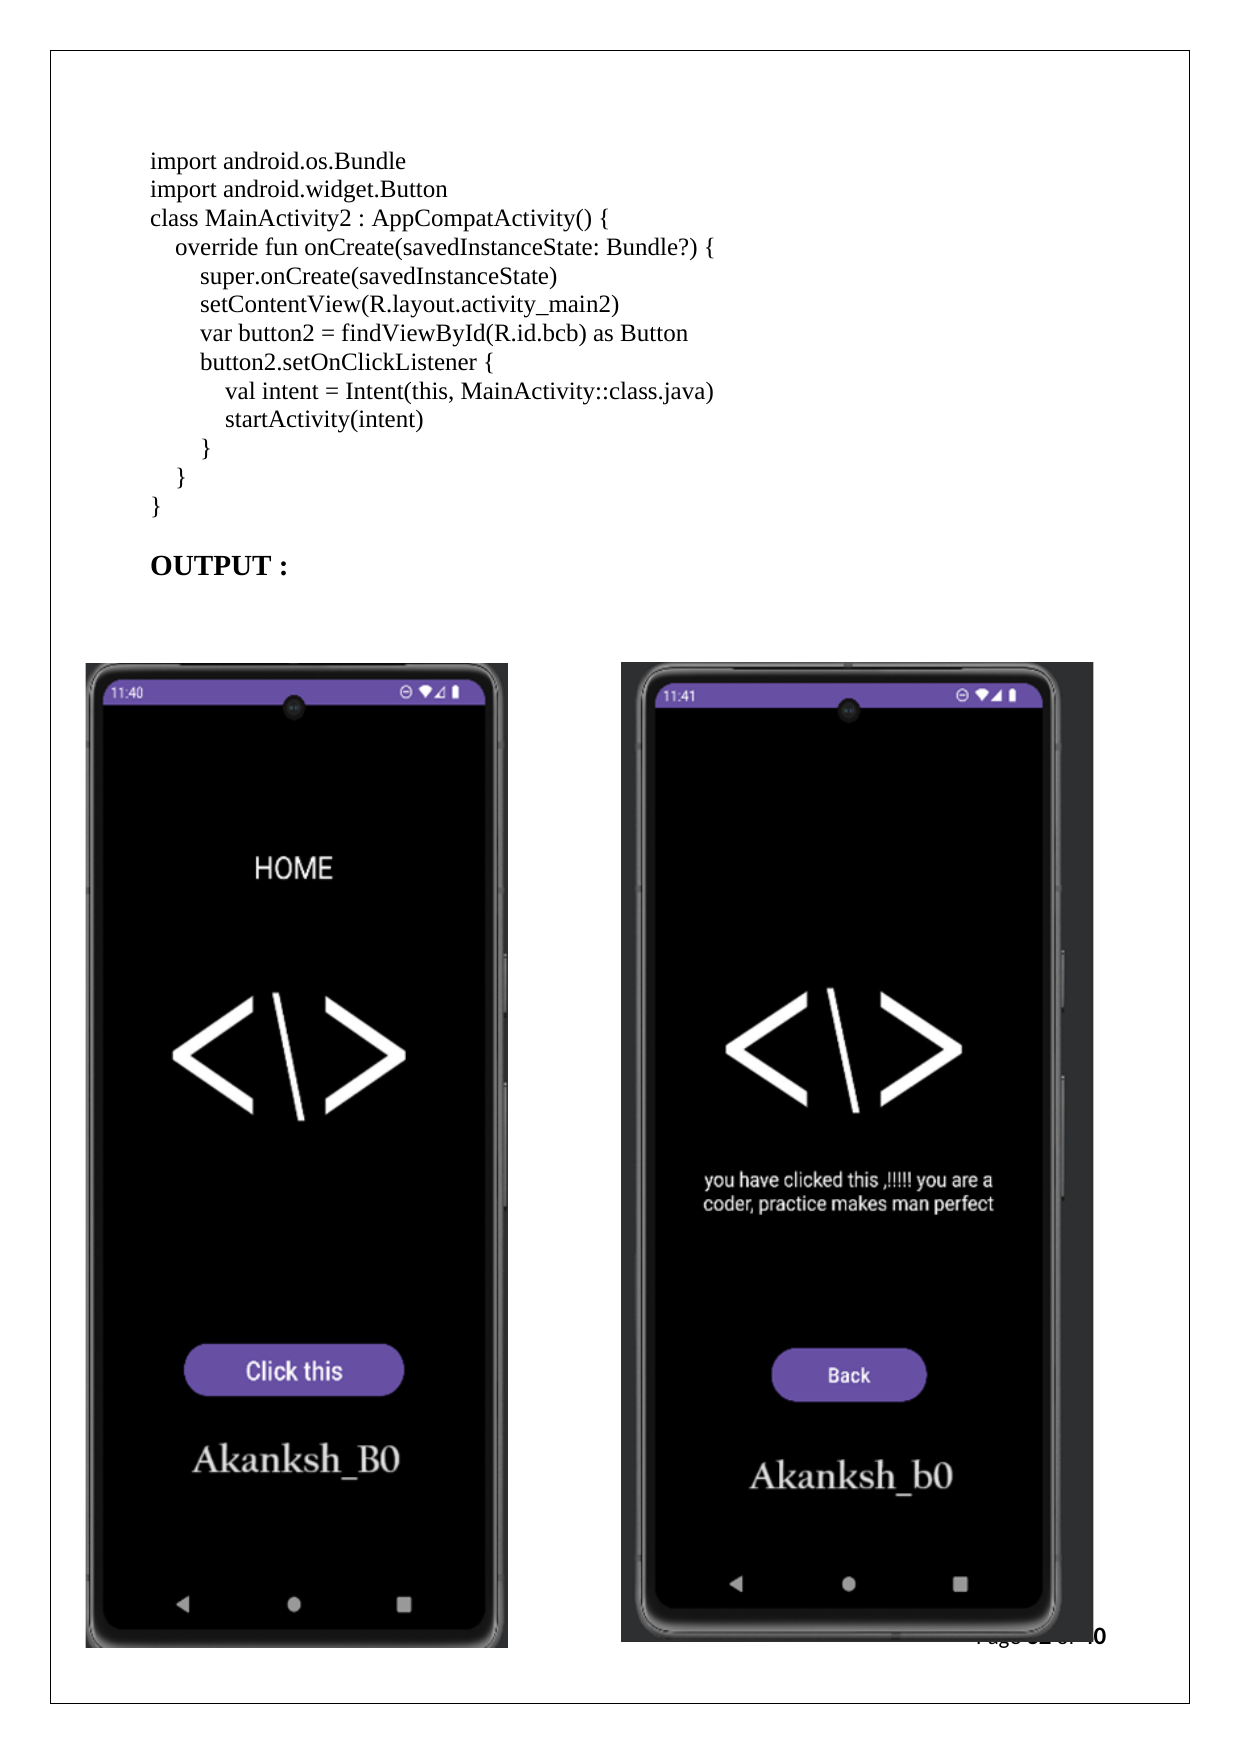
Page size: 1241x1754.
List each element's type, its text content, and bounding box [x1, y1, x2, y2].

text super.onCreate(savedInstanceState) [150, 261, 1106, 289]
text } [150, 433, 1106, 462]
picture [85, 663, 508, 1648]
text val intent = Intent(this, MainActivity::class.java) [150, 376, 1106, 404]
text } [150, 462, 1106, 491]
picture [621, 662, 1094, 1642]
text override fun onCreate(savedInstanceState: Bundle?) { [150, 232, 1106, 261]
text button2.setOnClickListener { [150, 347, 1106, 376]
text OUTPUT : [150, 548, 1106, 582]
text import android.os.Bundle [150, 146, 1106, 174]
text setContentView(R.layout.activity_main2) [150, 289, 1106, 318]
text import android.widget.Button [150, 174, 1106, 203]
text var button2 = findViewById(R.id.bcb) as Button [150, 318, 1106, 347]
text } [150, 491, 1106, 519]
text startActivity(intent) [150, 404, 1106, 433]
text class MainActivity2 : AppCompatActivity() { [150, 203, 1106, 232]
